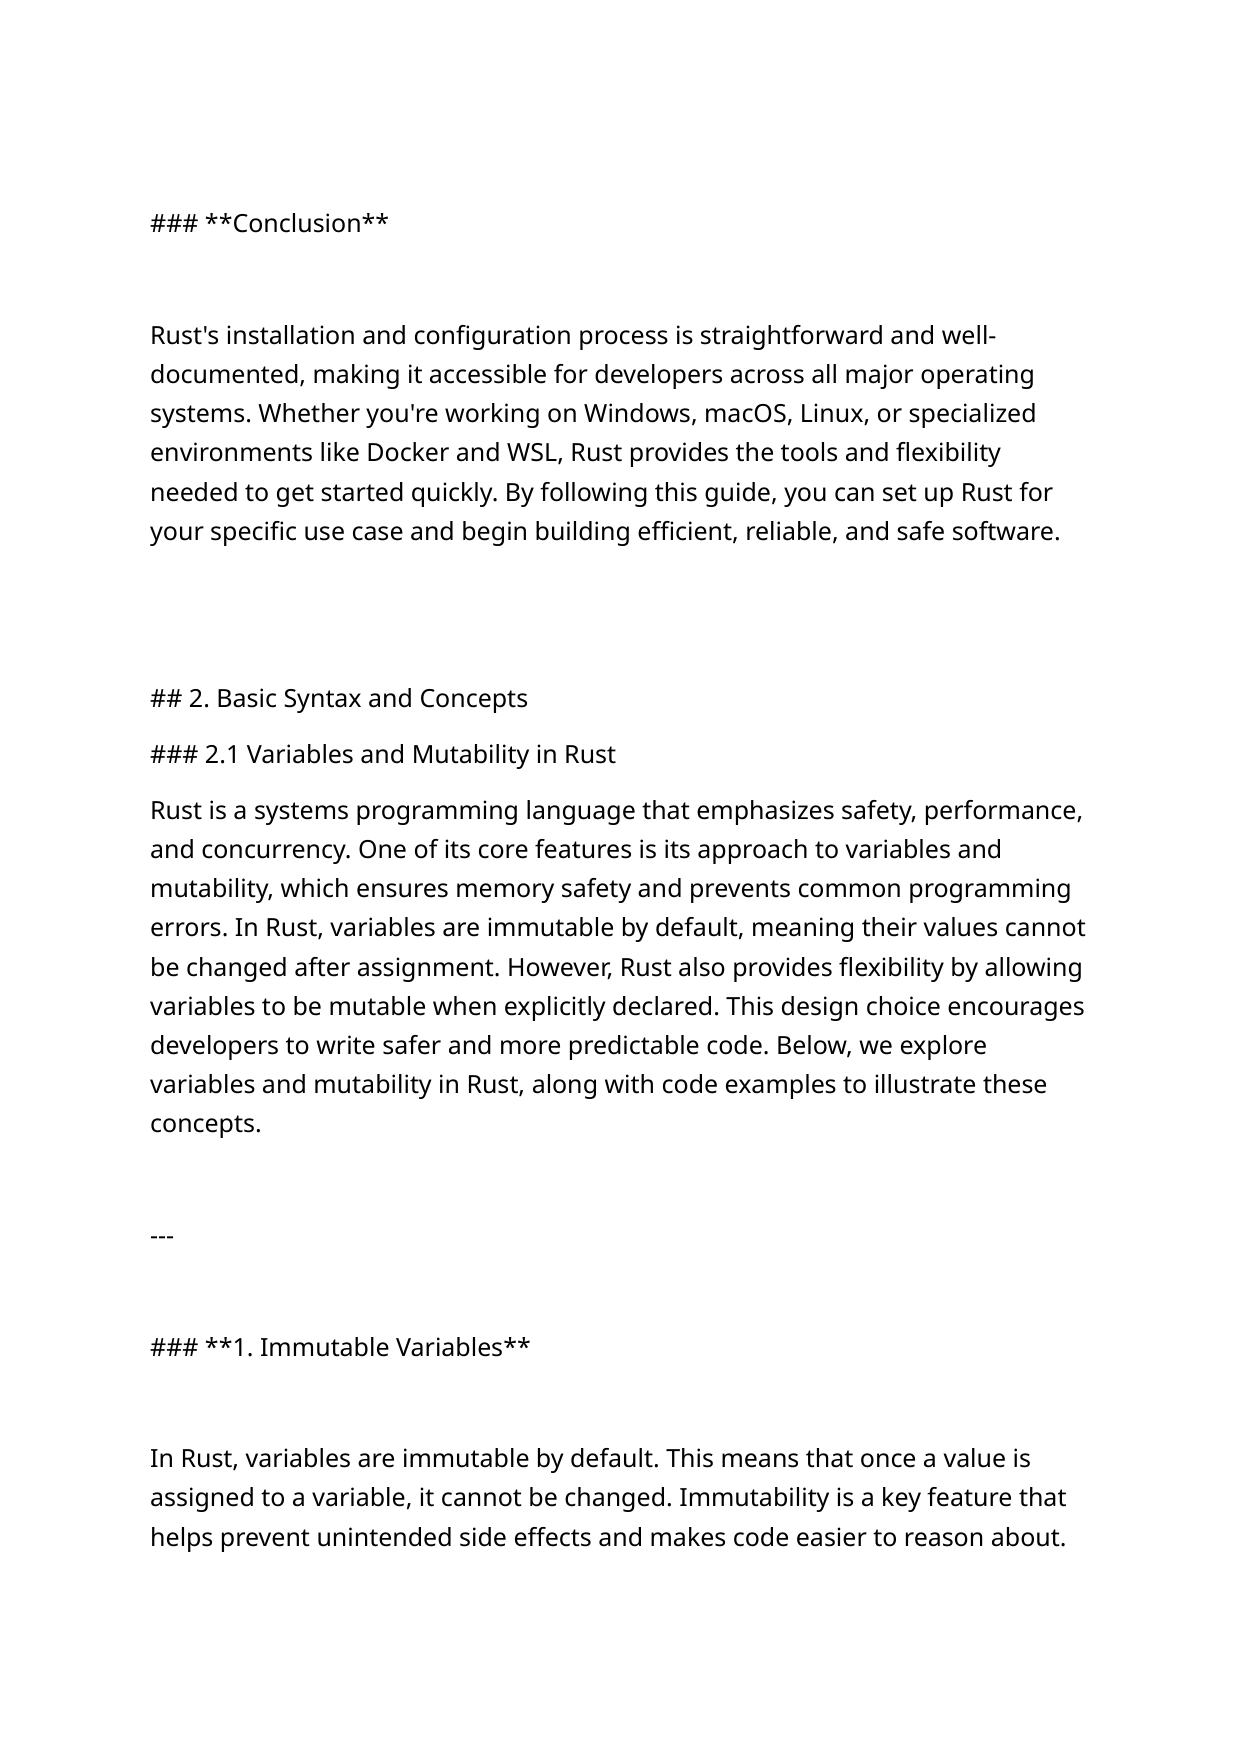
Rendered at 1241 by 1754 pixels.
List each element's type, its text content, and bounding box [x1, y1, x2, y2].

text ### **Conclusion** [150, 206, 1090, 240]
text ### 2.1 Variables and Mutability in Rust [150, 737, 1090, 771]
text In Rust, variables are immutable by default. This means that once a value is assigned to a variable, it cannot be changed. Immutability is a key feature that helps prevent unintended side effects and makes code easier to reason about. [150, 1441, 1090, 1553]
text ## 2. Basic Syntax and Concepts [150, 681, 1090, 715]
text Rust's installation and configuration process is straightforward and well-documented, making it accessible for developers across all major operating systems. Whether you're working on Windows, macOS, Linux, or specialized environments like Docker and WSL, Rust provides the tools and flexibility needed to get started quickly. By following this guide, you can set up Rust for your specific use case and begin building efficient, reliable, and safe software. [150, 317, 1090, 547]
text --- [150, 1217, 1090, 1252]
text ### **1. Immutable Variables** [150, 1329, 1090, 1363]
text Rust is a systems programming language that emphasizes safety, performance, and concurrency. One of its core features is its approach to variables and mutability, which ensures memory safety and prevents common programming errors. In Rust, variables are immutable by default, meaning their values cannot be changed after assignment. However, Rust also provides flexibility by allowing variables to be mutable when explicitly declared. This design choice encourages developers to write safer and more predictable code. Below, we explore variables and mutability in Rust, along with code examples to illustrate these concepts. [150, 792, 1090, 1140]
